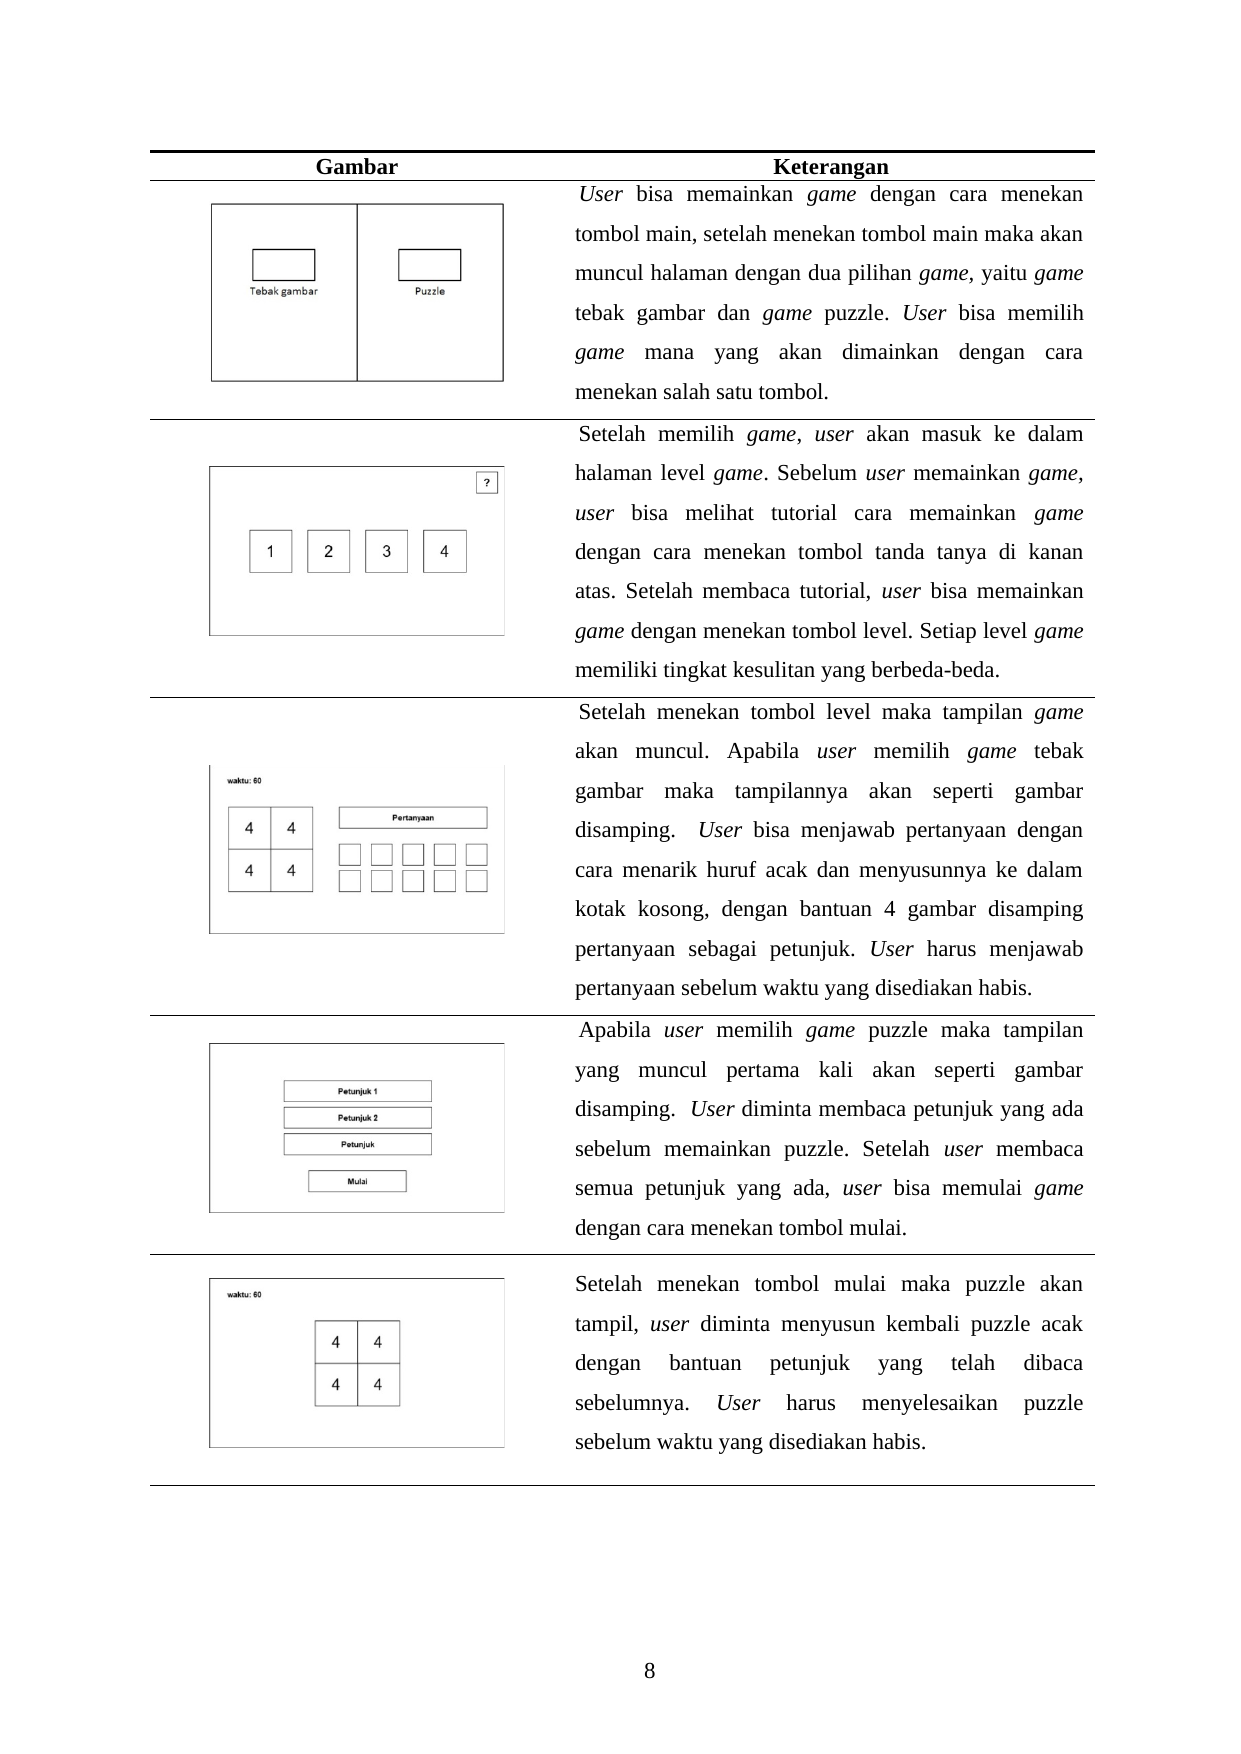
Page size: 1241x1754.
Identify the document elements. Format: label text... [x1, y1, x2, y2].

picture [209, 466, 505, 636]
table_cell [150, 181, 563, 418]
table_cell Setelah menekan tombol mulai maka puzzle akan tampil, user diminta menyusun kembali puzzle acak dengan bantuan petunjuk yang telah dibaca sebelumnya. User harus menyelesaikan puzzle sebelum waktu yang disediakan habis. [564, 1255, 1095, 1484]
table_header Gambar [150, 153, 563, 179]
picture [209, 1278, 505, 1448]
picture [209, 765, 505, 934]
table_cell [150, 698, 563, 1015]
table_cell [150, 420, 563, 697]
picture [209, 201, 505, 384]
table_cell Setelah memilih game, user akan masuk ke dalam halaman level game. Sebelum user memainkan game, user bisa melihat tutorial cara memainkan game dengan cara menekan tombol tanda tanya di kanan atas. Setelah membaca tutorial, user bisa memainkan game dengan menekan tombol level. Setiap level game memiliki tingkat kesulitan yang berbeda-beda. [564, 420, 1095, 697]
table_cell [150, 1016, 563, 1254]
table_cell [150, 1255, 563, 1484]
table_cell Setelah menekan tombol level maka tampilan game akan muncul. Apabila user memilih game tebak gambar maka tampilannya akan seperti gambar disamping. User bisa menjawab pertanyaan dengan cara menarik huruf acak dan menyusunnya ke dalam kotak kosong, dengan bantuan 4 gambar disamping pertanyaan sebagai petunjuk. User harus menjawab pertanyaan sebelum waktu yang disediakan habis. [564, 698, 1095, 1015]
table_header Keterangan [564, 153, 1095, 179]
picture [209, 1043, 505, 1213]
table_cell Apabila user memilih game puzzle maka tampilan yang muncul pertama kali akan seperti gambar disamping. User diminta membaca petunjuk yang ada sebelum memainkan puzzle. Setelah user membaca semua petunjuk yang ada, user bisa memulai game dengan cara menekan tombol mulai. [564, 1016, 1095, 1254]
